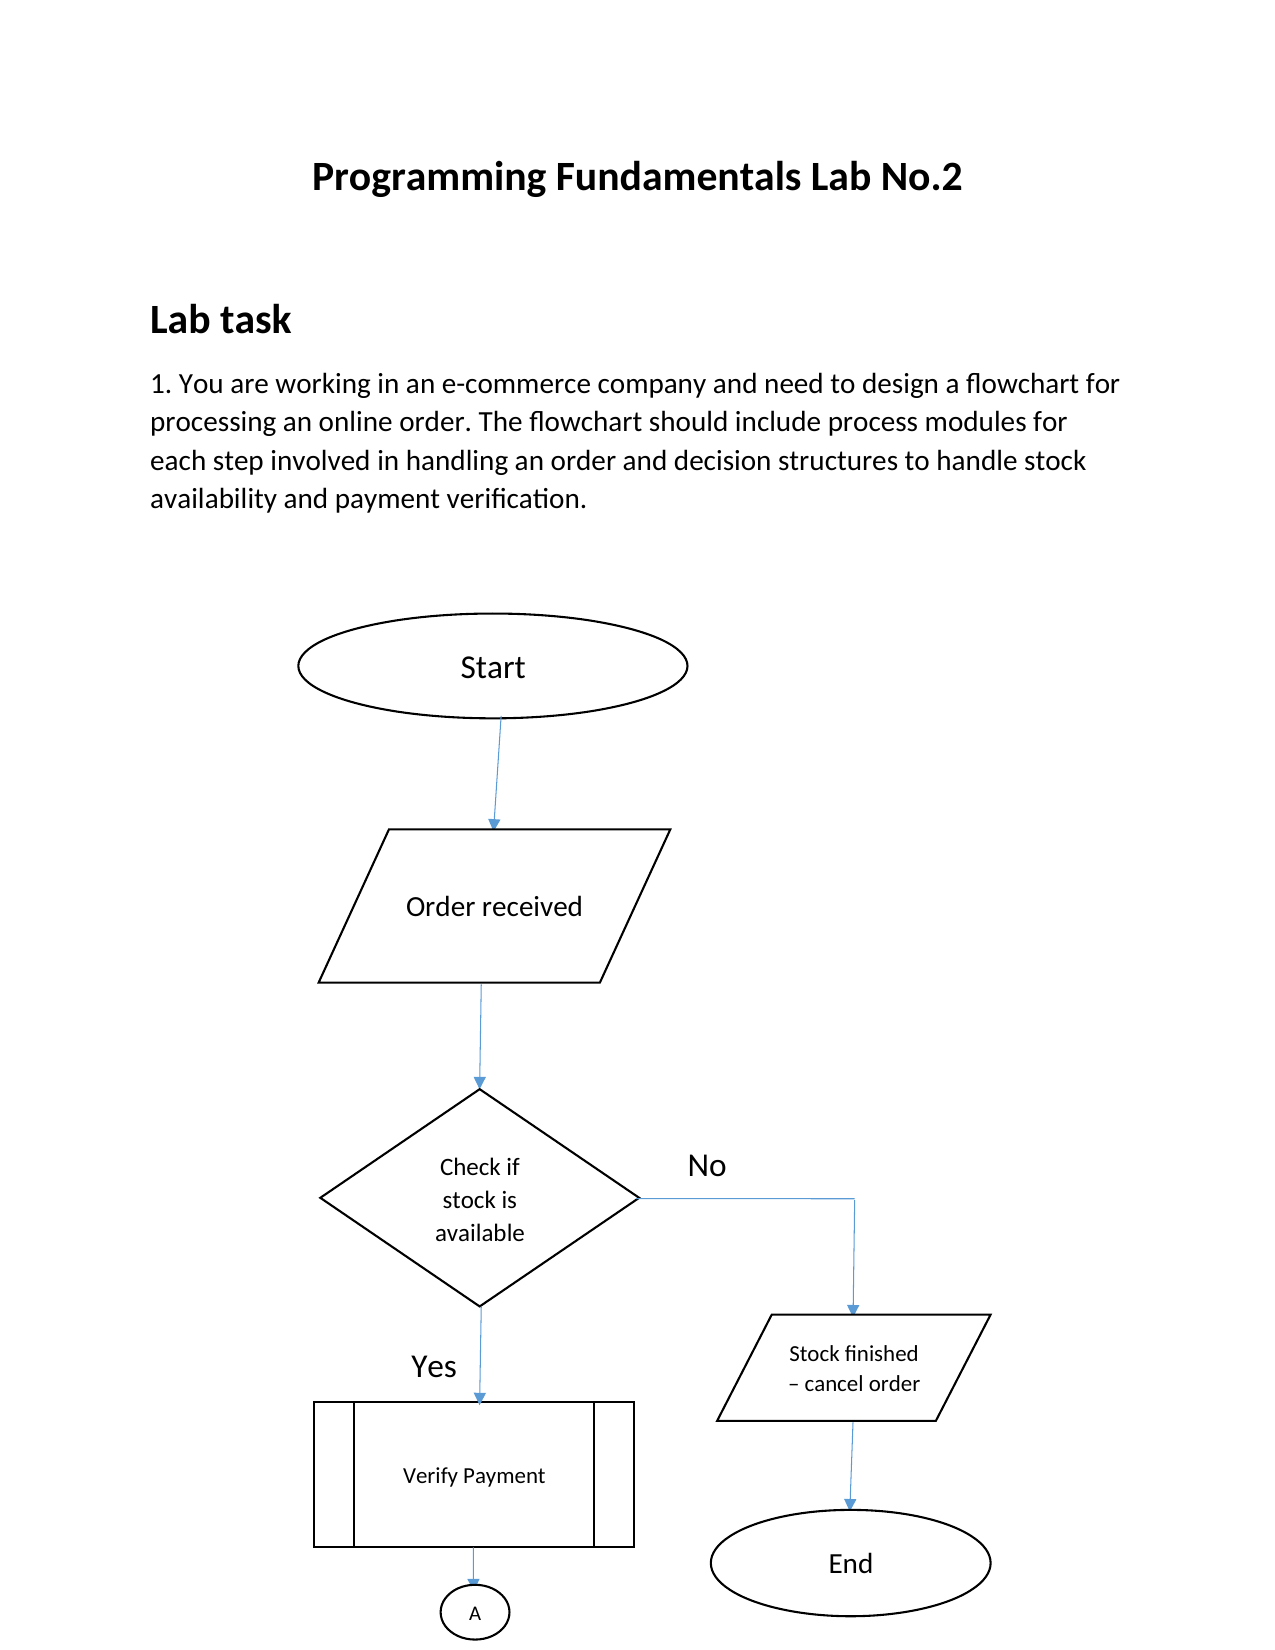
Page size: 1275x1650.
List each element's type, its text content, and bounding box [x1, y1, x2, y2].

text Yes [956, 1345, 1125, 1386]
text Yes [150, 1345, 480, 1386]
text No [150, 1144, 395, 1185]
text Programming Fundamentals Lab No.2 [150, 150, 1125, 201]
text Yes [481, 1345, 754, 1386]
text Lab task [150, 293, 1125, 344]
text 1. You are working in an e-commerce company and need to design a flowchart for processing an online order. The flowchart should include process modules for each step involved in handling an order and decision structures to handle stock availability and payment verification. [150, 365, 1125, 516]
text No [564, 1144, 1125, 1185]
